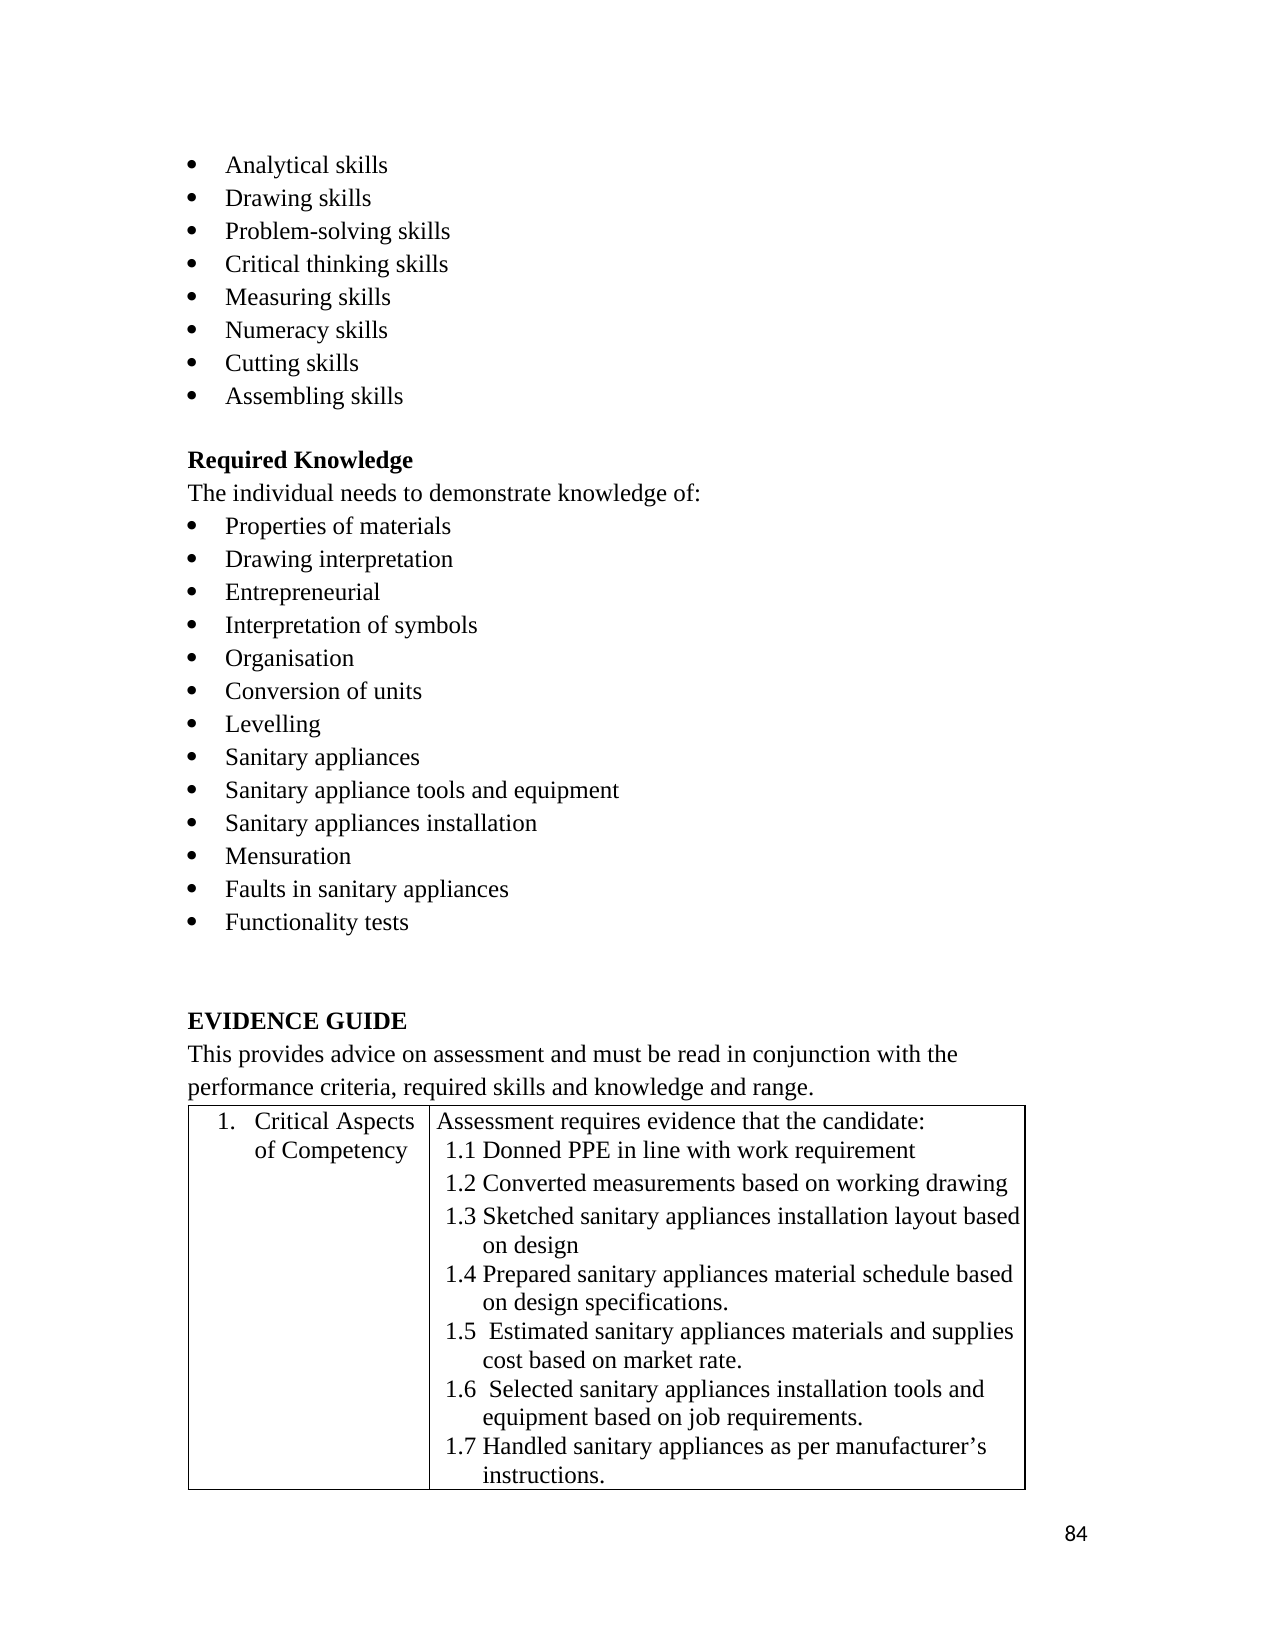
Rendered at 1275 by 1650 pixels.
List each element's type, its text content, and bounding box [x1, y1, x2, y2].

text EVIDENCE GUIDE [187, 1006, 1087, 1034]
list Sanitary appliance tools and equipment [187, 775, 1087, 804]
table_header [216, 1106, 429, 1489]
list Sanitary appliances installation [187, 808, 1087, 837]
list Assembling skills [187, 381, 1087, 410]
list Mensuration [187, 841, 1087, 870]
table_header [430, 1106, 1024, 1489]
text This provides advice on assessment and must be read in conjunction with the performance criteria, required skills and knowledge and range. [187, 1039, 1087, 1101]
list Sanitary appliances [187, 742, 1087, 771]
list Levelling [187, 709, 1087, 738]
list Analytical skills [187, 150, 1087, 179]
table_header [189, 1106, 216, 1489]
list Conversion of units [187, 676, 1087, 705]
list Critical thinking skills [187, 249, 1087, 278]
list Measuring skills [187, 282, 1087, 311]
list Properties of materials [187, 511, 1087, 540]
list Interpretation of symbols [187, 610, 1087, 639]
list Entrepreneurial [187, 577, 1087, 606]
list Drawing skills [187, 183, 1087, 212]
list Drawing interpretation [187, 544, 1087, 573]
list Problem-solving skills [187, 216, 1087, 245]
list Organisation [187, 643, 1087, 672]
text The individual needs to demonstrate knowledge of: [187, 478, 1087, 507]
list Functionality tests [187, 907, 1087, 936]
list Cutting skills [187, 348, 1087, 377]
text Required Knowledge [187, 445, 1087, 474]
list Numeracy skills [187, 315, 1087, 344]
list Faults in sanitary appliances [187, 874, 1087, 903]
